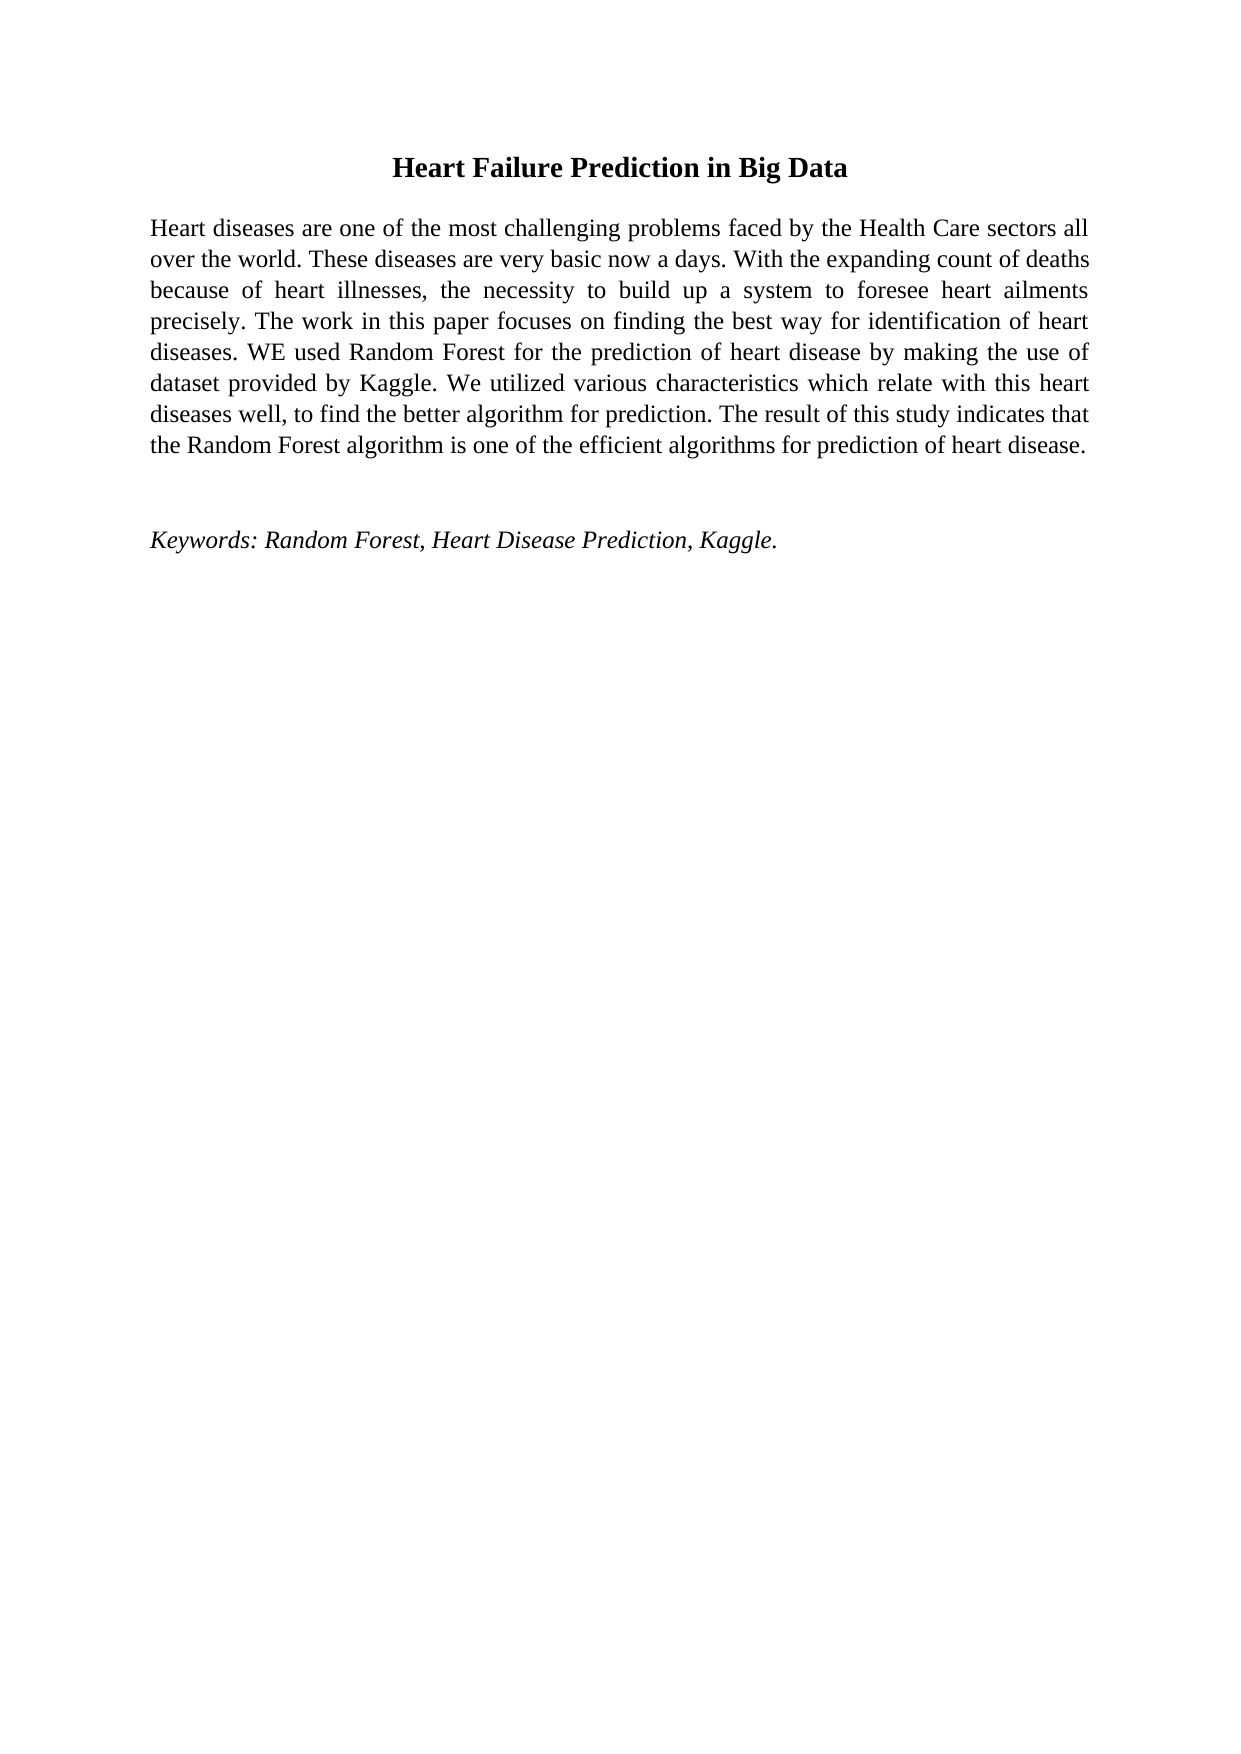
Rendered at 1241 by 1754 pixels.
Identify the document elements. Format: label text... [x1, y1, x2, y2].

text Heart diseases are one of the most challenging problems faced by the Health Care sectors all over the world. These diseases are very basic now a days. With the expanding count of deaths because of heart illnesses, the necessity to build up a system to foresee heart ailments precisely. The work in this paper focuses on finding the best way for identification of heart diseases. WE used Random Forest for the prediction of heart disease by making the use of dataset provided by Kaggle. We utilized various characteristics which relate with this heart diseases well, to find the better algorithm for prediction. The result of this study indicates that the Random Forest algorithm is one of the efficient algorithms for prediction of heart disease. [150, 213, 1090, 459]
text Heart Failure Prediction in Big Data [150, 150, 1090, 183]
text Keywords: Random Forest, Heart Disease Prediction, Kaggle. [150, 525, 1090, 554]
